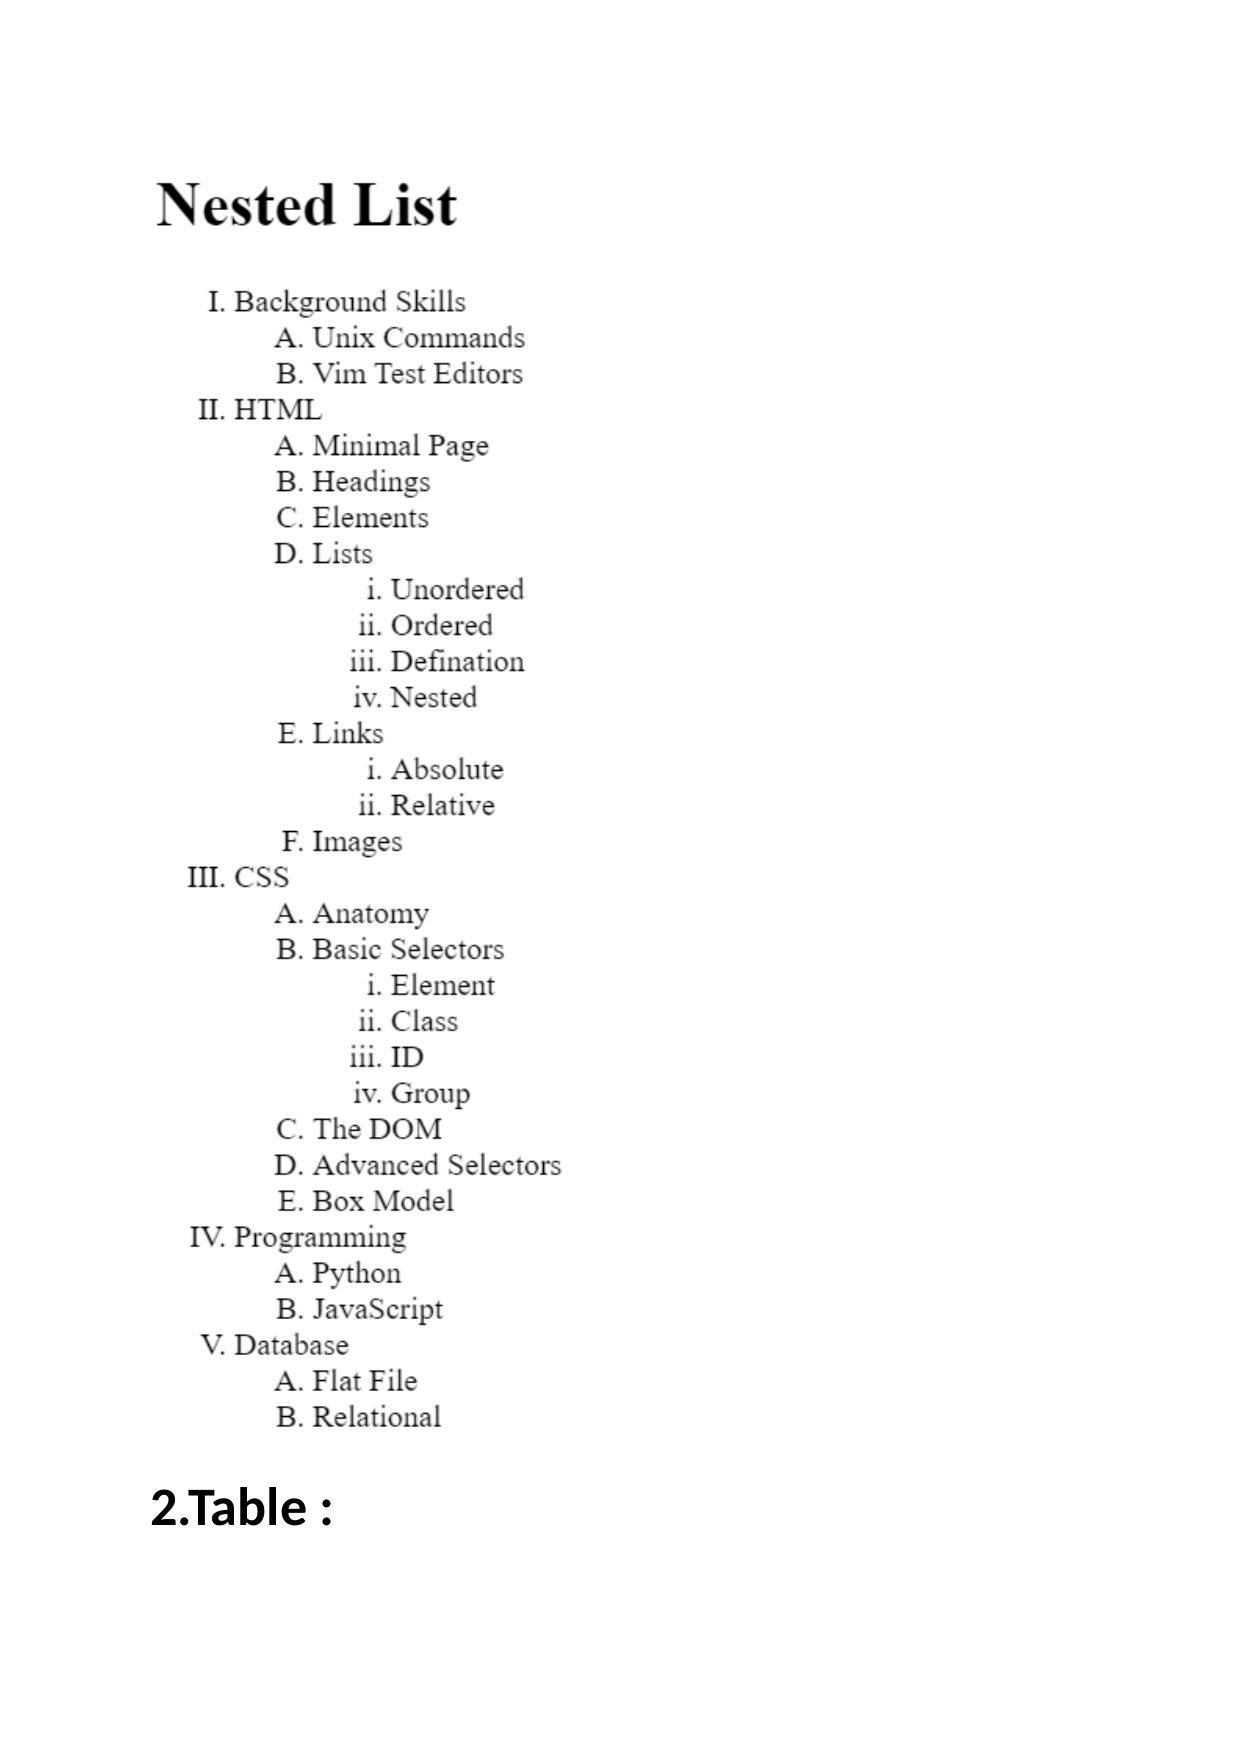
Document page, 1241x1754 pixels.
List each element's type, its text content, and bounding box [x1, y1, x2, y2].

picture [150, 150, 662, 1452]
text 2.Table : [150, 1473, 1090, 1539]
